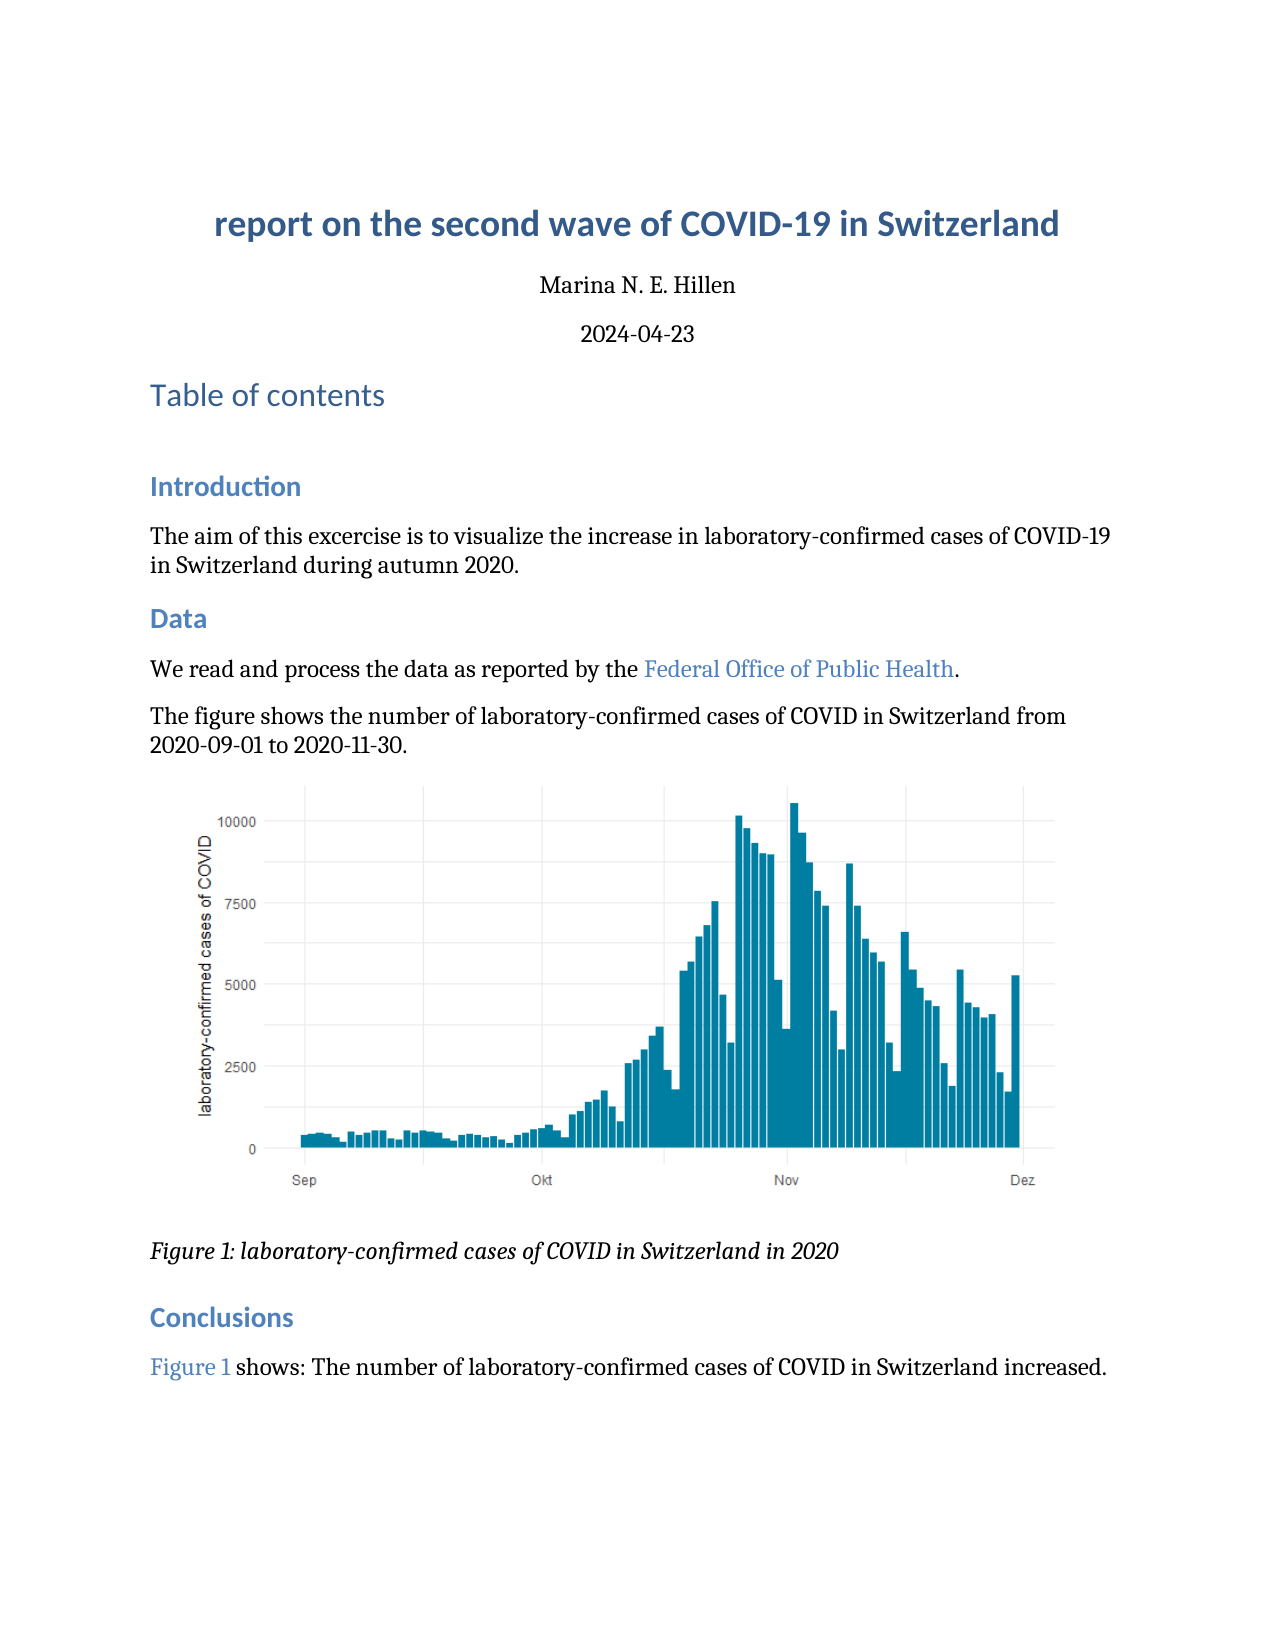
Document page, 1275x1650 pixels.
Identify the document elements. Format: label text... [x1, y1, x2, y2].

text The aim of this excercise is to visualize the increase in laboratory-confirmed cases of COVID-19 in Switzerland during autumn 2020. [150, 522, 1125, 579]
subtitle Introduction [150, 468, 1125, 503]
text The figure shows the number of laboratory-confirmed cases of COVID in Switzerland from 2020-09-01 to 2020-11-30. [150, 702, 1125, 760]
text Marina N. E. Hillen [150, 271, 1125, 299]
subtitle Data [150, 600, 1125, 636]
picture [188, 778, 1064, 1216]
title report on the second wave of COVID-19 in Switzerland [150, 200, 1125, 246]
table_header Figure 1: laboratory-confirmed cases of COVID in Switzerland in 2020 [139, 779, 1114, 1278]
text We read and process the data as reported by the Federal Office of Public Health. [150, 655, 1125, 683]
text Figure 1 shows: The number of laboratory-confirmed cases of COVID in Switzerland increased. [150, 1353, 1125, 1382]
text 2024-04-23 [150, 320, 1125, 349]
subtitle Conclusions [150, 1299, 1125, 1334]
